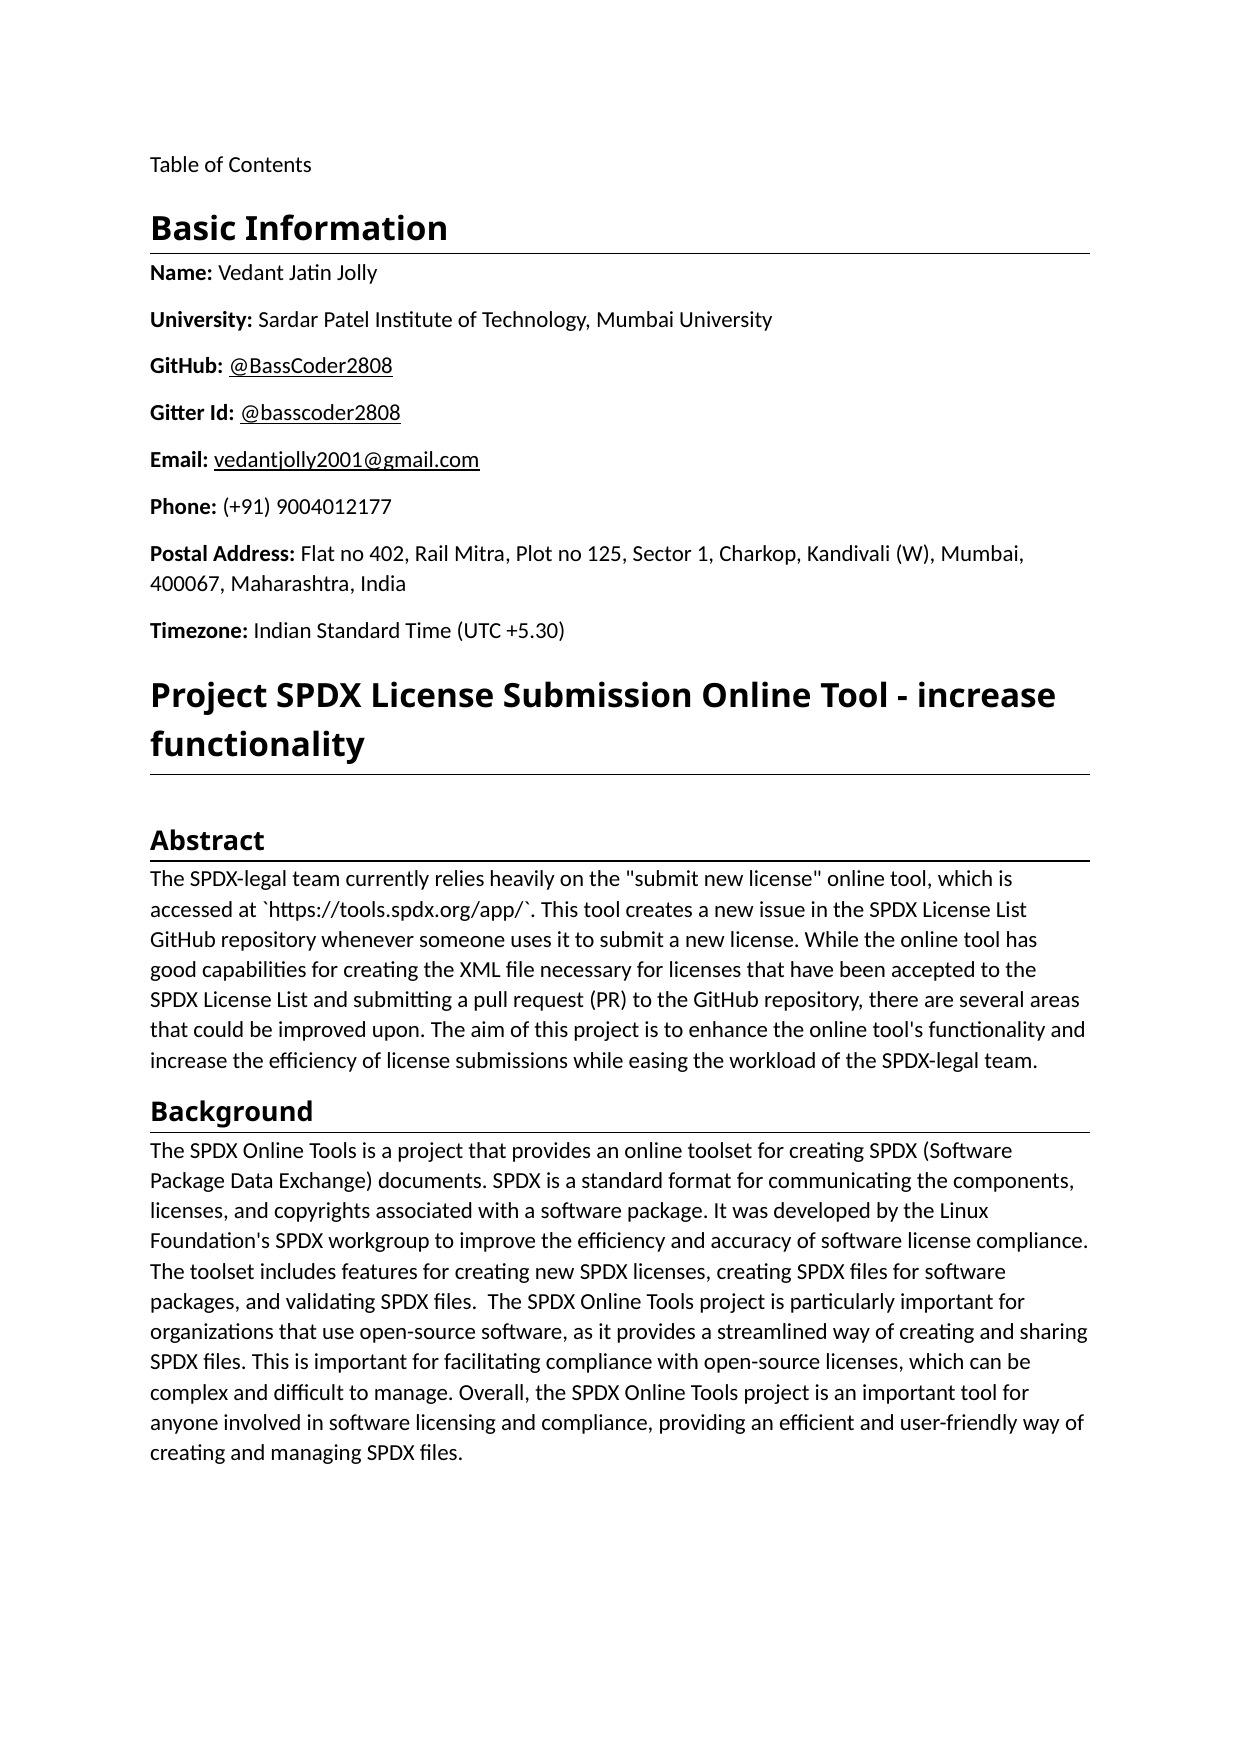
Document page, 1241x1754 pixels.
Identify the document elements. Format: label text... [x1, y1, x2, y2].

text Timezone: Indian Standard Time (UTC +5.30) [150, 616, 1090, 644]
subtitle Background [150, 1093, 1090, 1132]
text Name: Vedant Jatin Jolly [150, 258, 1090, 286]
text The SPDX-legal team currently relies heavily on the "submit new license" online tool, which is accessed at `https://tools.spdx.org/app/`. This tool creates a new issue in the SPDX License List GitHub repository whenever someone uses it to submit a new license. While the online tool has good capabilities for creating the XML file necessary for licenses that have been accepted to the SPDX License List and submitting a pull request (PR) to the GitHub repository, there are several areas that could be improved upon. The aim of this project is to enhance the online tool's functionality and increase the efficiency of license submissions while easing the workload of the SPDX-legal team. [150, 864, 1090, 1074]
subtitle Basic Information [150, 205, 1090, 253]
text Email: vedantjolly2001@gmail.com [150, 445, 1090, 473]
text Postal Address: Flat no 402, Rail Mitra, Plot no 125, Sector 1, Charkop, Kandivali (W), Mumbai, 400067, Maharashtra, India [150, 539, 1090, 597]
subtitle Abstract [150, 817, 1090, 860]
text Table of Contents [150, 150, 1090, 178]
text Gitter Id: @basscoder2808 [150, 398, 1090, 426]
text Phone: (+91) 9004012177 [150, 492, 1090, 520]
text GitHub: @BassCoder2808 [150, 352, 1090, 379]
text University: Sardar Patel Institute of Technology, Mumbai University [150, 305, 1090, 333]
text The SPDX Online Tools is a project that provides an online toolset for creating SPDX (Software Package Data Exchange) documents. SPDX is a standard format for communicating the components, licenses, and copyrights associated with a software package. It was developed by the Linux Foundation's SPDX workgroup to improve the efficiency and accuracy of software license compliance. The toolset includes features for creating new SPDX licenses, creating SPDX files for software packages, and validating SPDX files. The SPDX Online Tools project is particularly important for organizations that use open-source software, as it provides a streamlined way of creating and sharing SPDX files. This is important for facilitating compliance with open-source licenses, which can be complex and difficult to manage. Overall, the SPDX Online Tools project is an important tool for anyone involved in software licensing and compliance, providing an efficient and user-friendly way of creating and managing SPDX files. [150, 1136, 1090, 1466]
subtitle Project SPDX License Submission Online Tool - increase functionality [150, 671, 1090, 766]
